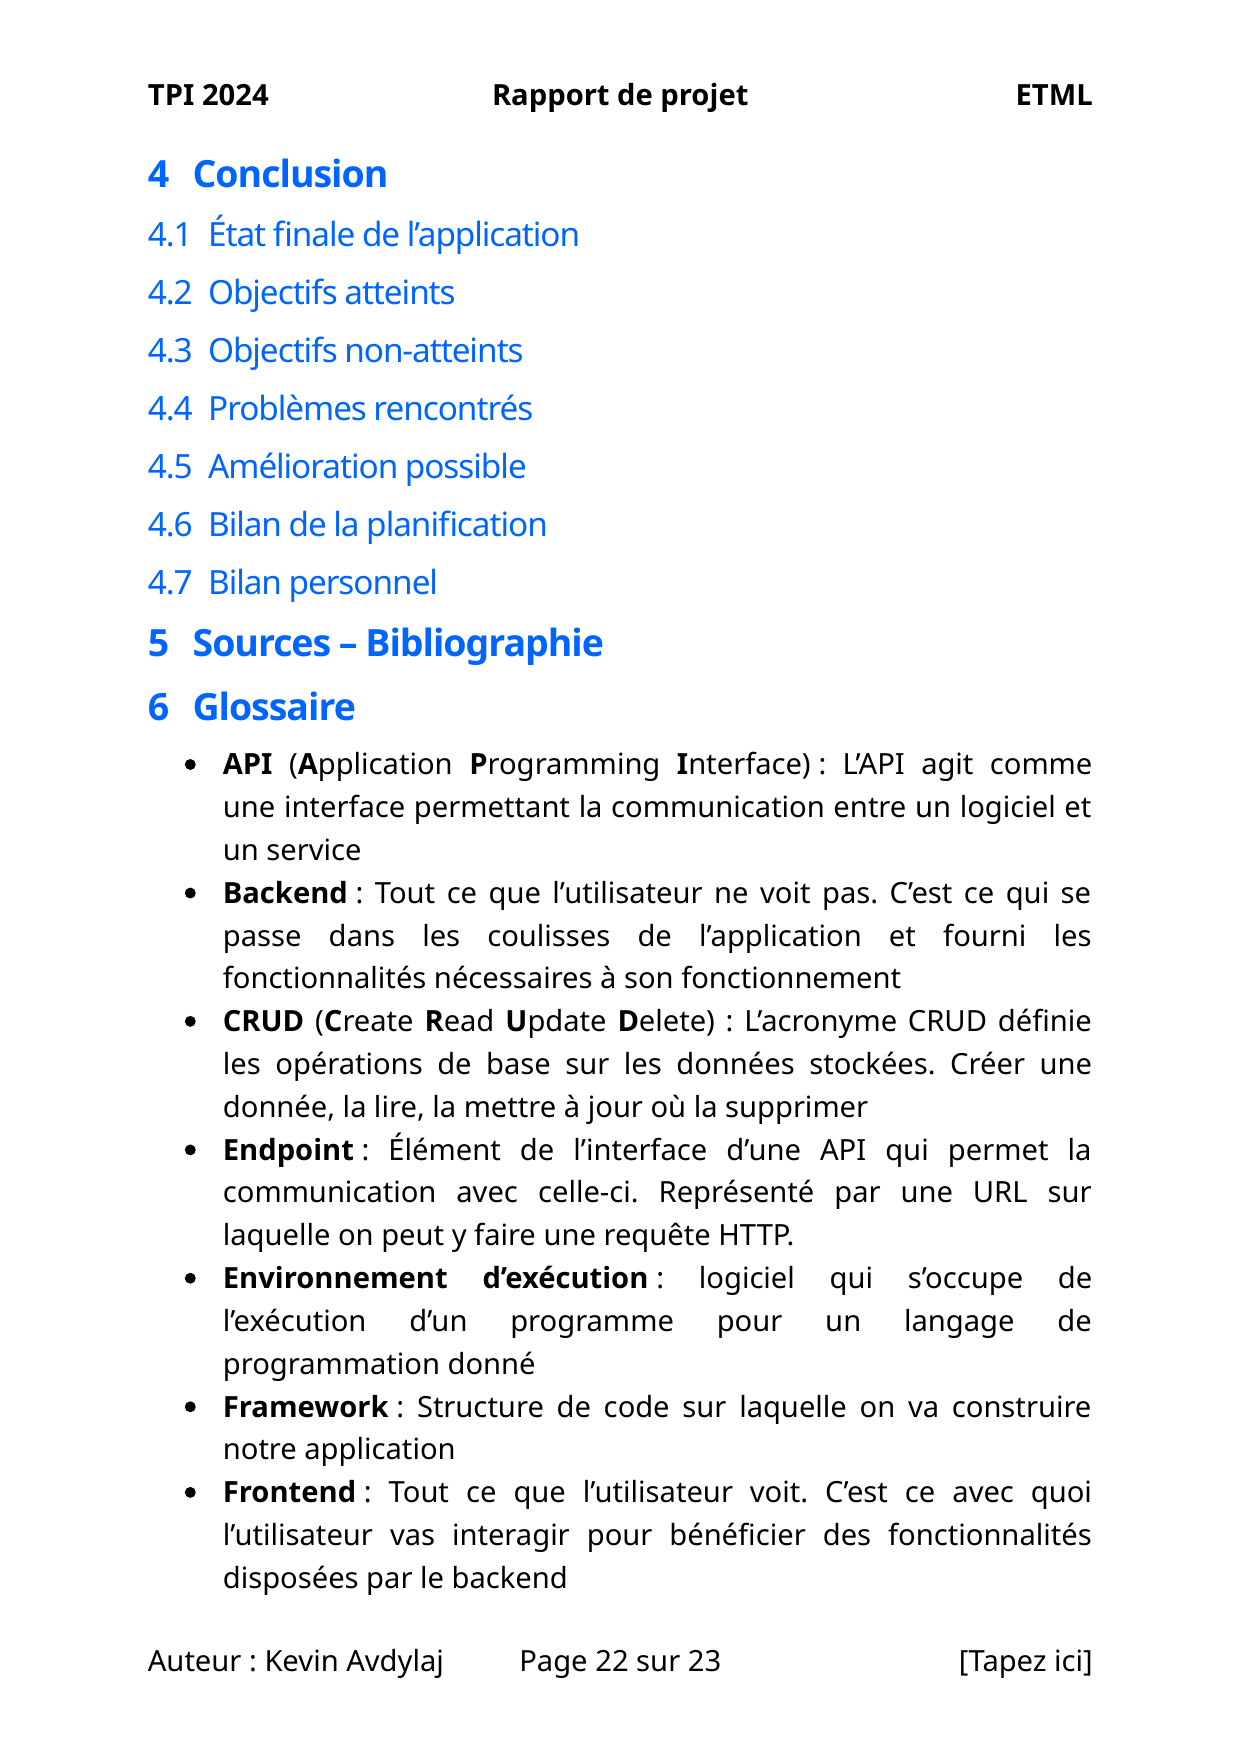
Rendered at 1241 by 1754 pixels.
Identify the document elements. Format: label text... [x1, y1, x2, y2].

list Environnement d’exécution : logiciel qui s’occupe de l’exécution d’un programme pour un langage de programmation donné [185, 1257, 1093, 1383]
subtitle Objectifs non-atteints [148, 327, 1093, 372]
subtitle État finale de l’application [148, 211, 1093, 257]
subtitle Bilan personnel [148, 559, 1093, 604]
subtitle Amélioration possible [148, 443, 1093, 488]
list API (Application Programming Interface) : L’API agit comme une interface permettant la communication entre un logiciel et un service [185, 744, 1093, 869]
subtitle Conclusion [148, 148, 1093, 199]
subtitle Sources – Bibliographie [148, 617, 1093, 668]
subtitle Objectifs atteints [148, 269, 1093, 314]
subtitle Bilan de la planification [148, 501, 1093, 546]
list Backend : Tout ce que l’utilisateur ne voit pas. C’est ce qui se passe dans les coulisses de l’application et fourni les fonctionnalités nécessaires à son fonctionnement [185, 872, 1093, 997]
subtitle Glossaire [148, 680, 1093, 731]
subtitle Problèmes rencontrés [148, 385, 1093, 430]
list Endpoint : Élément de l’interface d’une API qui permet la communication avec celle-ci. Représenté par une URL sur laquelle on peut y faire une requête HTTP. [185, 1129, 1093, 1254]
list Framework : Structure de code sur laquelle on va construire notre application [185, 1386, 1093, 1468]
list Frontend : Tout ce que l’utilisateur voit. C’est ce avec quoi l’utilisateur vas interagir pour bénéficier des fonctionnalités disposées par le backend [185, 1471, 1093, 1597]
list CRUD (Create Read Update Delete) : L’acronyme CRUD définie les opérations de base sur les données stockées. Créer une donnée, la lire, la mettre à jour où la supprimer [185, 1001, 1093, 1126]
